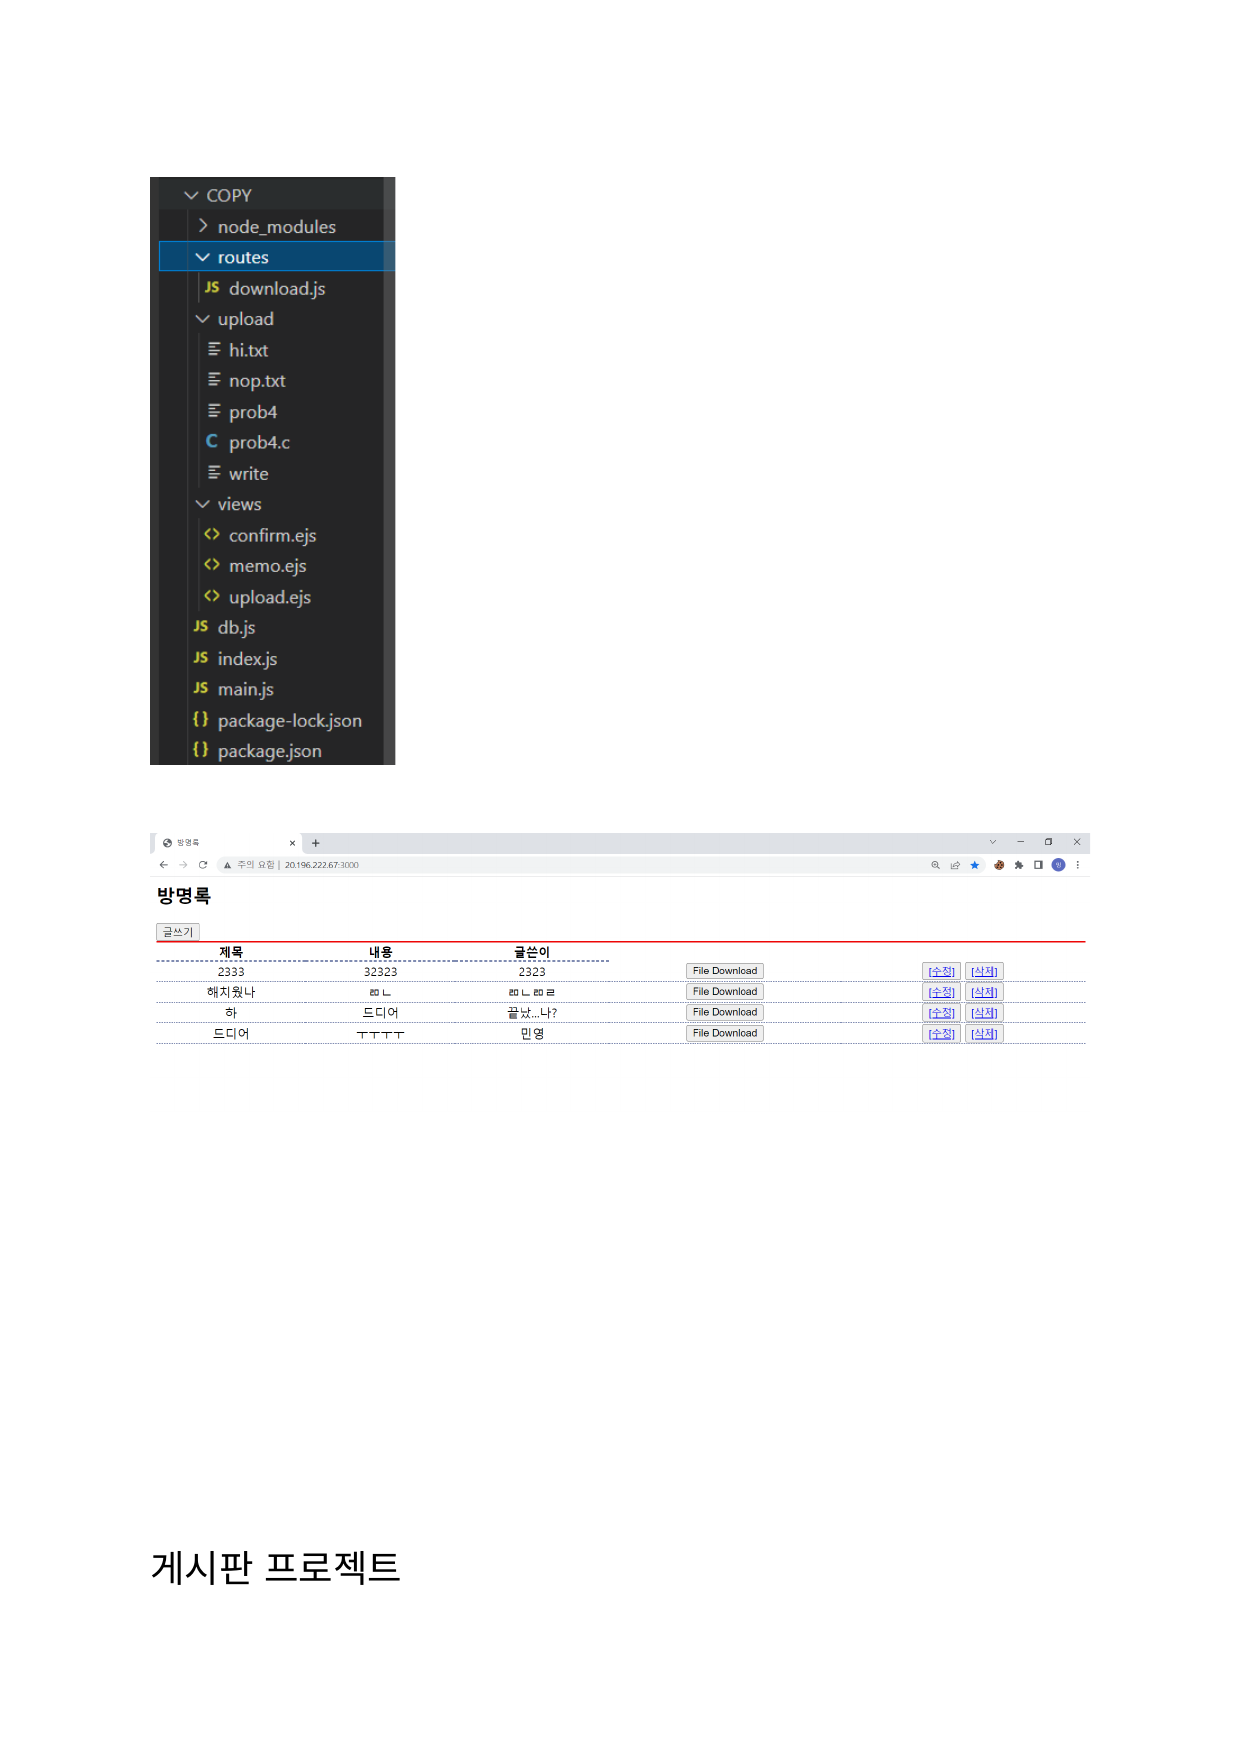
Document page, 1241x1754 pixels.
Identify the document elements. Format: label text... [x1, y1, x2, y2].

picture [150, 177, 396, 765]
picture [150, 833, 1091, 1112]
text 게시판 프로젝트 [150, 1539, 1090, 1593]
